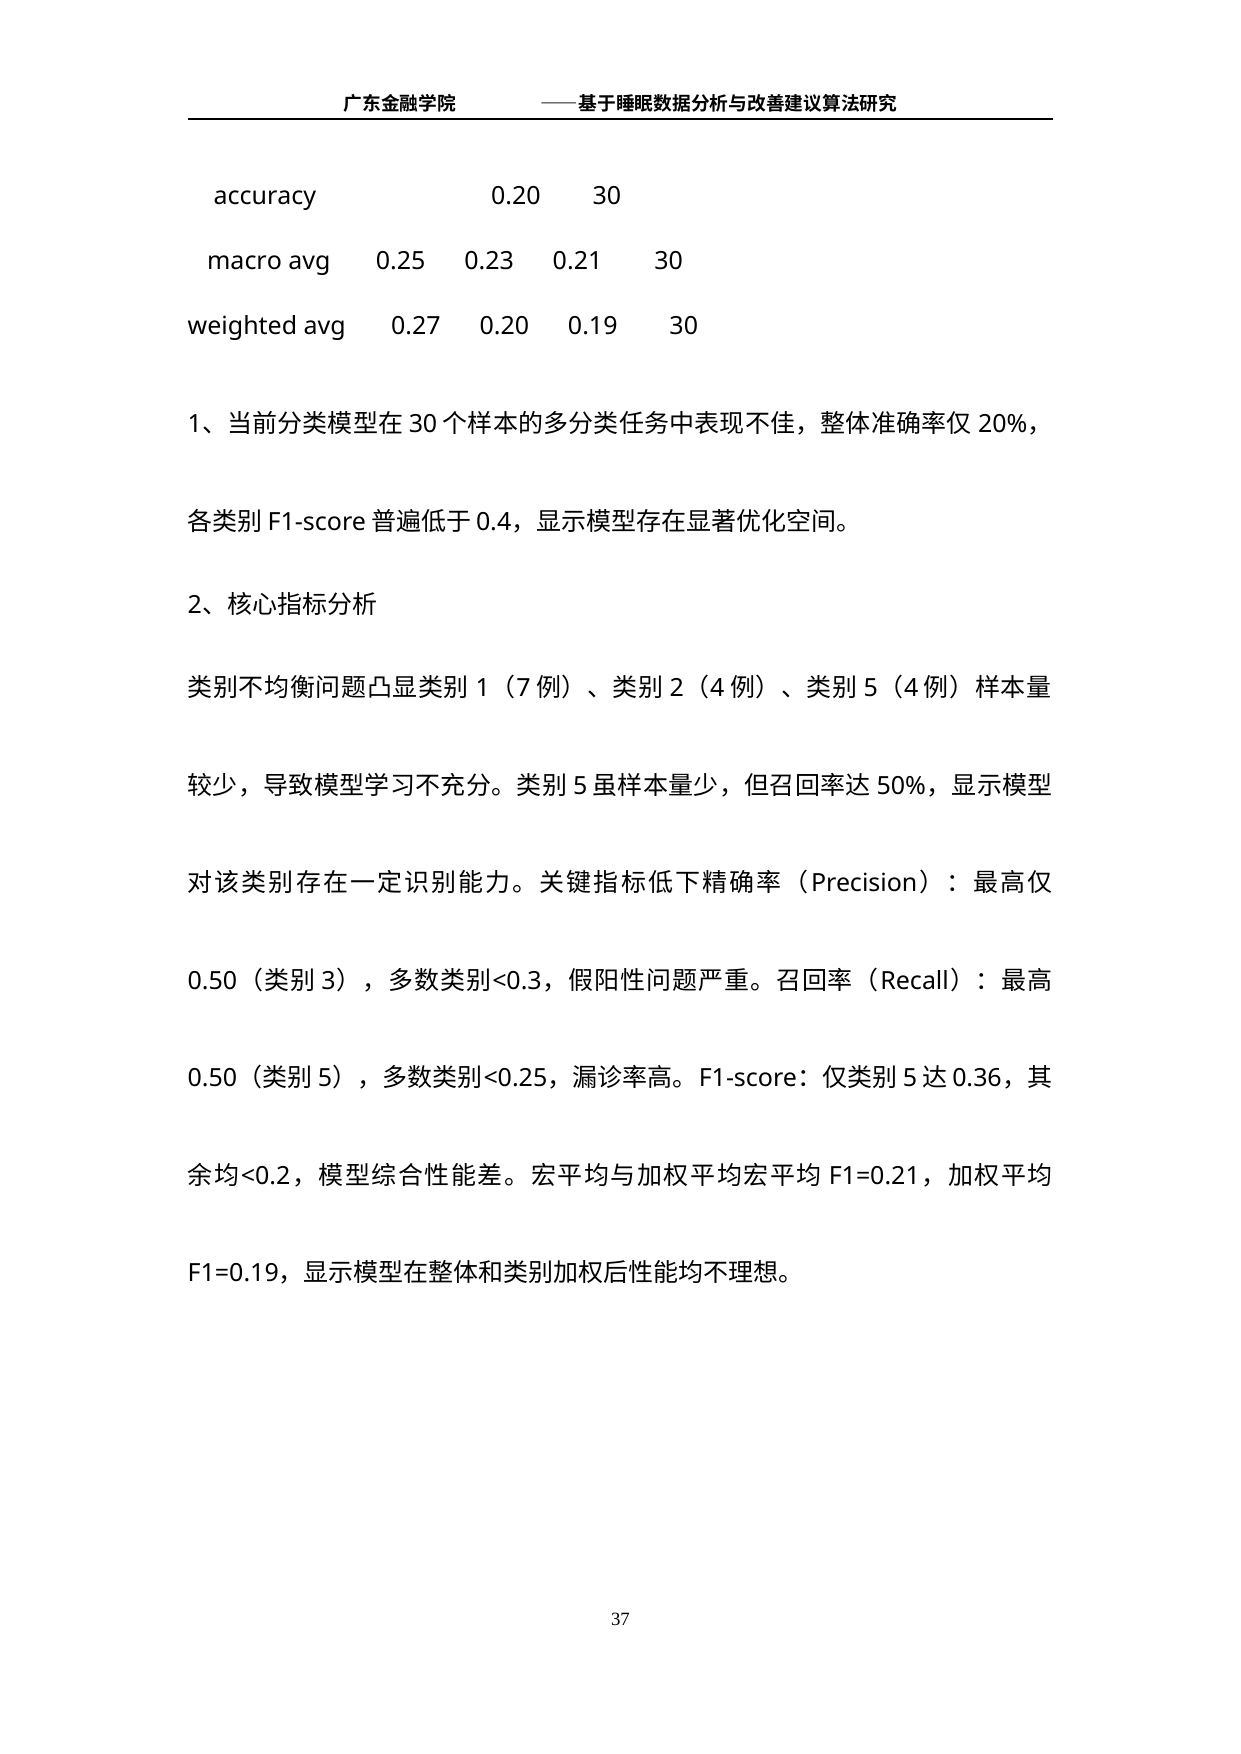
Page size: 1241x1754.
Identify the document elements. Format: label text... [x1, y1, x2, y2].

list 类别不均衡问题凸显类别1（7例）、类别2（4例）、类别5（4例）样本量较少，导致模型学习不充分。类别5虽样本量少，但召回率达50%，显示模型对该类别存在一定识别能力。关键指标低下精确率（Precision）：最高仅0.50（类别3），多数类别<0.3，假阳性问题严重。召回率（Recall）：最高0.50（类别5），多数类别<0.25，漏诊率高。F1-score：仅类别5达0.36，其余均<0.2，模型综合性能差。宏平均与加权平均宏平均F1=0.21，加权平均F1=0.19，显示模型在整体和类别加权后性能均不理想。 [187, 653, 1053, 1303]
list 当前分类模型在30个样本的多分类任务中表现不佳，整体准确率仅20%，各类别F1-score普遍低于0.4，显示模型存在显著优化空间。 [187, 389, 1053, 552]
text weighted avg 0.27 0.20 0.19 30 [187, 292, 1053, 357]
text accuracy 0.20 30 [187, 162, 1053, 227]
list 核心指标分析 [187, 570, 1053, 635]
text macro avg 0.25 0.23 0.21 30 [187, 227, 1053, 292]
